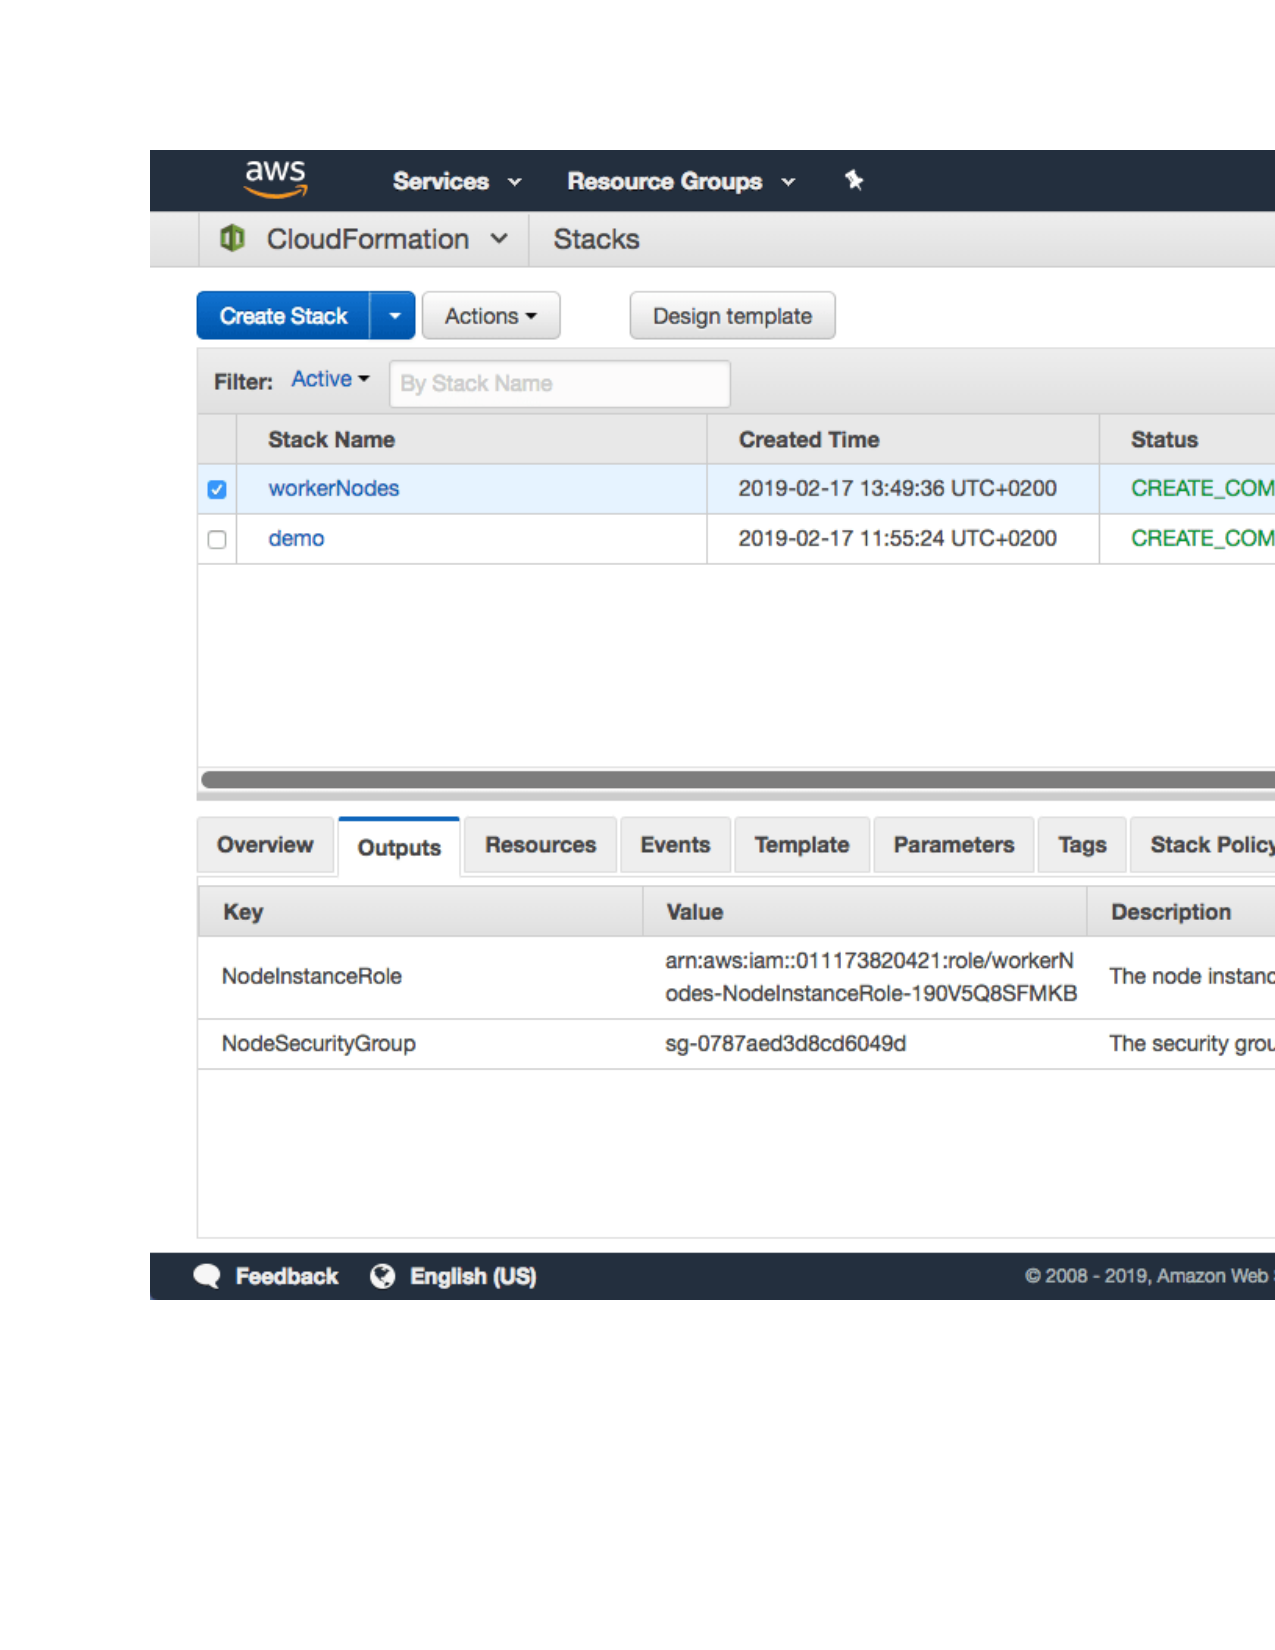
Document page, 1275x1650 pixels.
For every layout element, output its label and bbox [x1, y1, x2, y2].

picture [150, 150, 1275, 1300]
